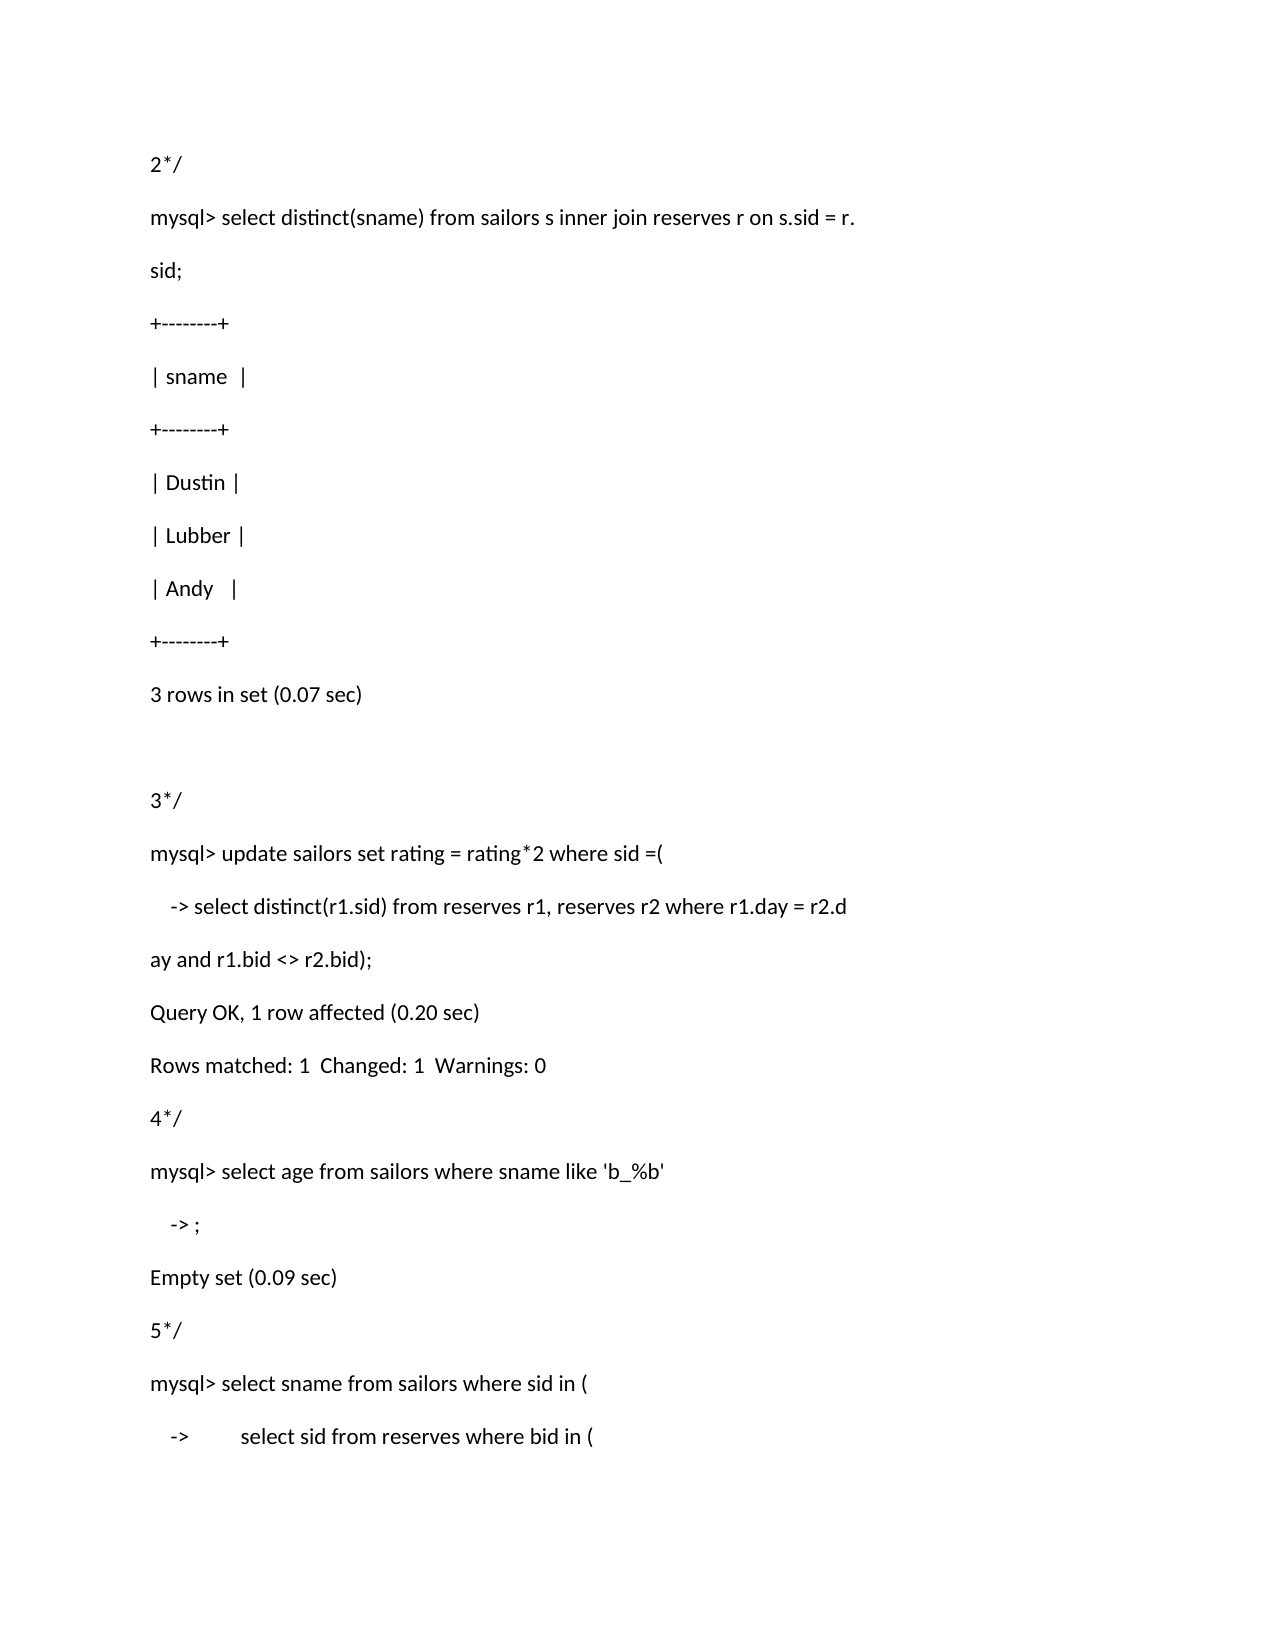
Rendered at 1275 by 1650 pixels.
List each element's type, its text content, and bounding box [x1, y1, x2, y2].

text 2*/ [150, 150, 1125, 178]
text mysql> update sailors set rating = rating*2 where sid =( [150, 839, 1125, 867]
text +--------+ [150, 627, 1125, 655]
text 4*/ [150, 1104, 1125, 1132]
text -> select distinct(r1.sid) from reserves r1, reserves r2 where r1.day = r2.d [150, 892, 1125, 920]
text | Lubber | [150, 521, 1125, 549]
text +--------+ [150, 309, 1125, 337]
text mysql> select sname from sailors where sid in ( [150, 1369, 1125, 1397]
text | sname | [150, 362, 1125, 390]
text Rows matched: 1 Changed: 1 Warnings: 0 [150, 1051, 1125, 1079]
text Empty set (0.09 sec) [150, 1263, 1125, 1291]
text 3*/ [150, 786, 1125, 814]
text -> select sid from reserves where bid in ( [150, 1422, 1125, 1451]
text +--------+ [150, 415, 1125, 443]
text ay and r1.bid <> r2.bid); [150, 945, 1125, 973]
text sid; [150, 256, 1125, 284]
text -> ; [150, 1210, 1125, 1238]
text mysql> select distinct(sname) from sailors s inner join reserves r on s.sid = r. [150, 203, 1125, 231]
text 5*/ [150, 1316, 1125, 1344]
text 3 rows in set (0.07 sec) [150, 680, 1125, 708]
text | Dustin | [150, 468, 1125, 496]
text | Andy | [150, 574, 1125, 602]
text mysql> select age from sailors where sname like 'b_%b' [150, 1157, 1125, 1185]
text Query OK, 1 row affected (0.20 sec) [150, 998, 1125, 1026]
